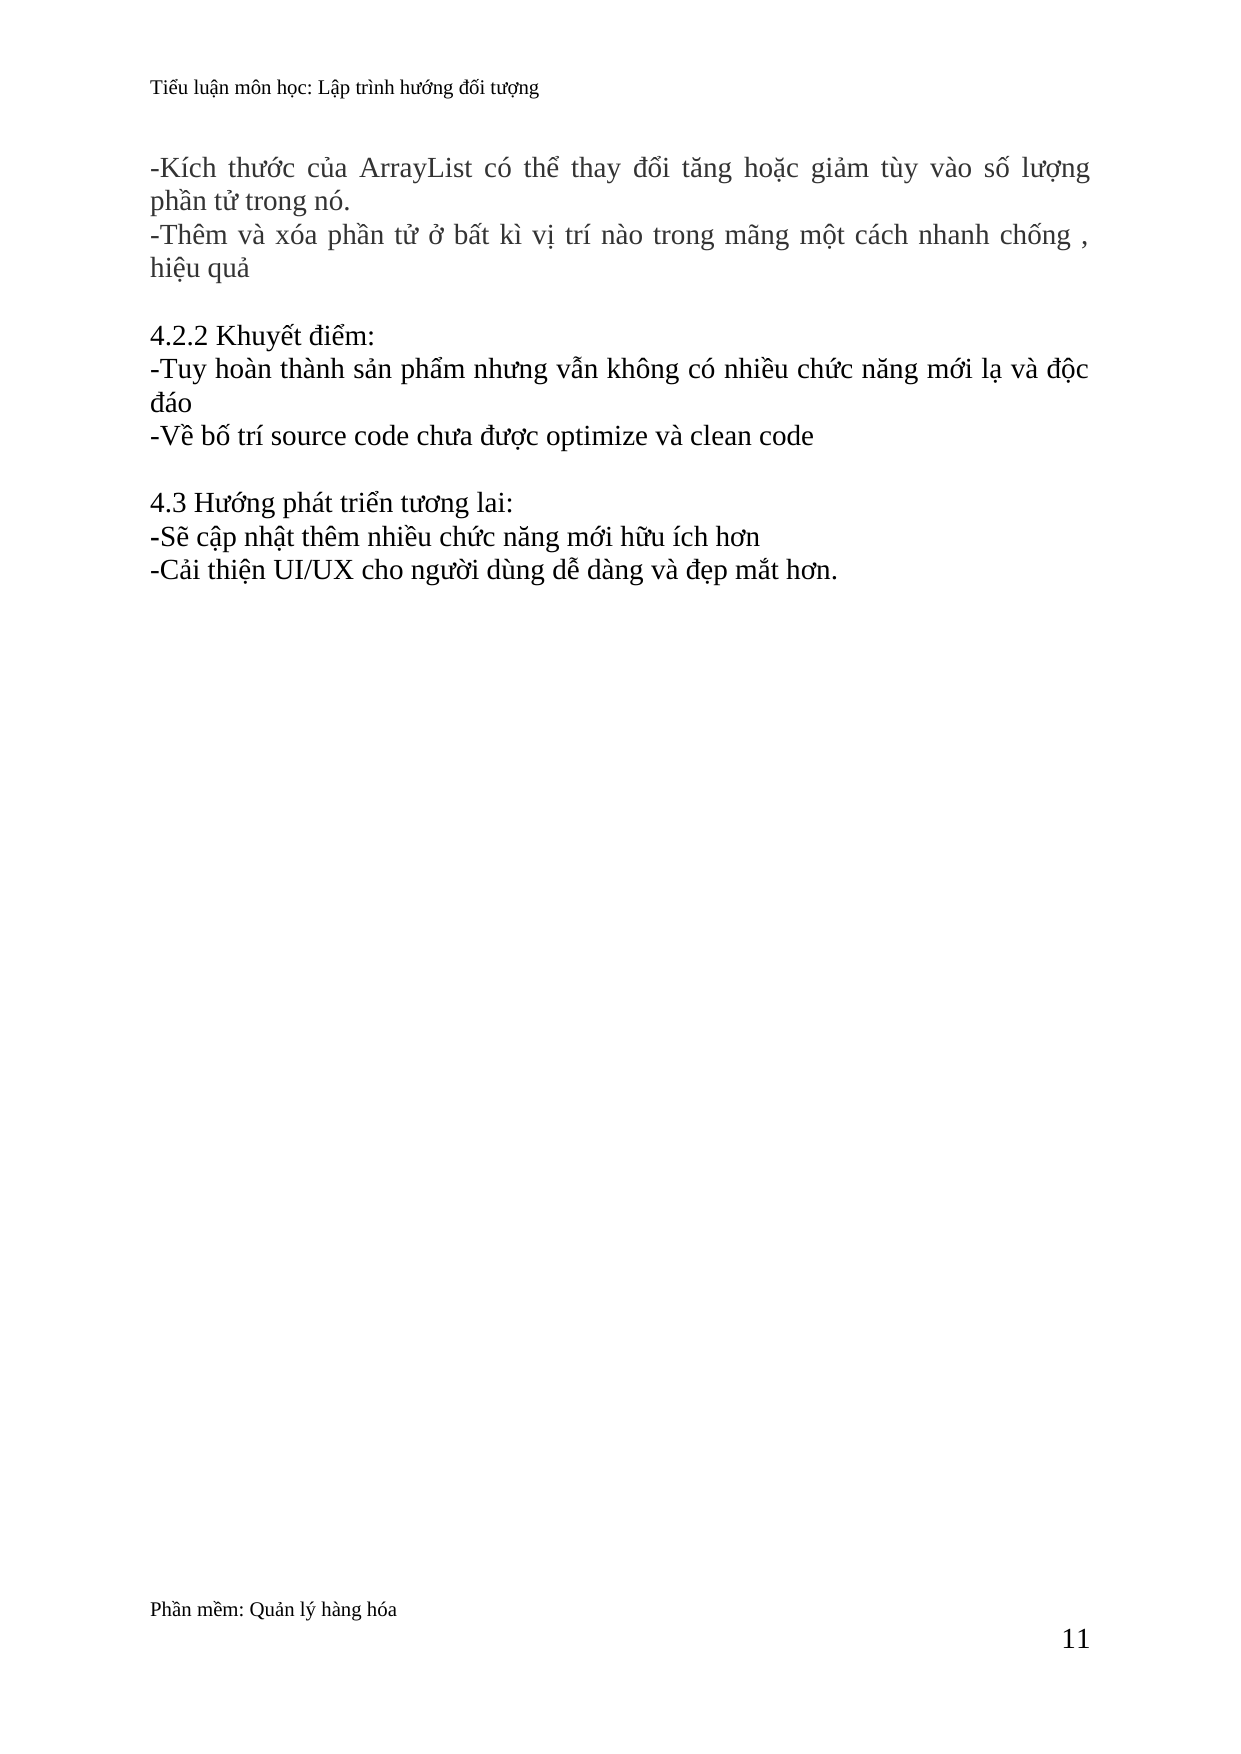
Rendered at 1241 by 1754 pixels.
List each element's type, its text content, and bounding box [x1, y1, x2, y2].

text 4.3 Hướng phát triển tương lai: [150, 485, 1090, 519]
text -Kích thước của ArrayList có thể thay đổi tăng hoặc giảm tùy vào số lượng phần tử trong nó. [150, 150, 1090, 217]
text 4.2.2 Khuyết điểm: [150, 318, 1090, 351]
text -Tuy hoàn thành sản phẩm nhưng vẫn không có nhiều chức năng mới lạ và độc đáo [150, 351, 1090, 418]
text -Về bố trí source code chưa được optimize và clean code [150, 418, 1090, 452]
text -Thêm và xóa phần tử ở bất kì vị trí nào trong mãng một cách nhanh chống , hiệu quả [150, 217, 1090, 284]
text -Cải thiện UI/UX cho người dùng dễ dàng và đẹp mắt hơn. [150, 552, 1090, 586]
text -Sẽ cập nhật thêm nhiều chức năng mới hữu ích hơn [150, 519, 1090, 552]
